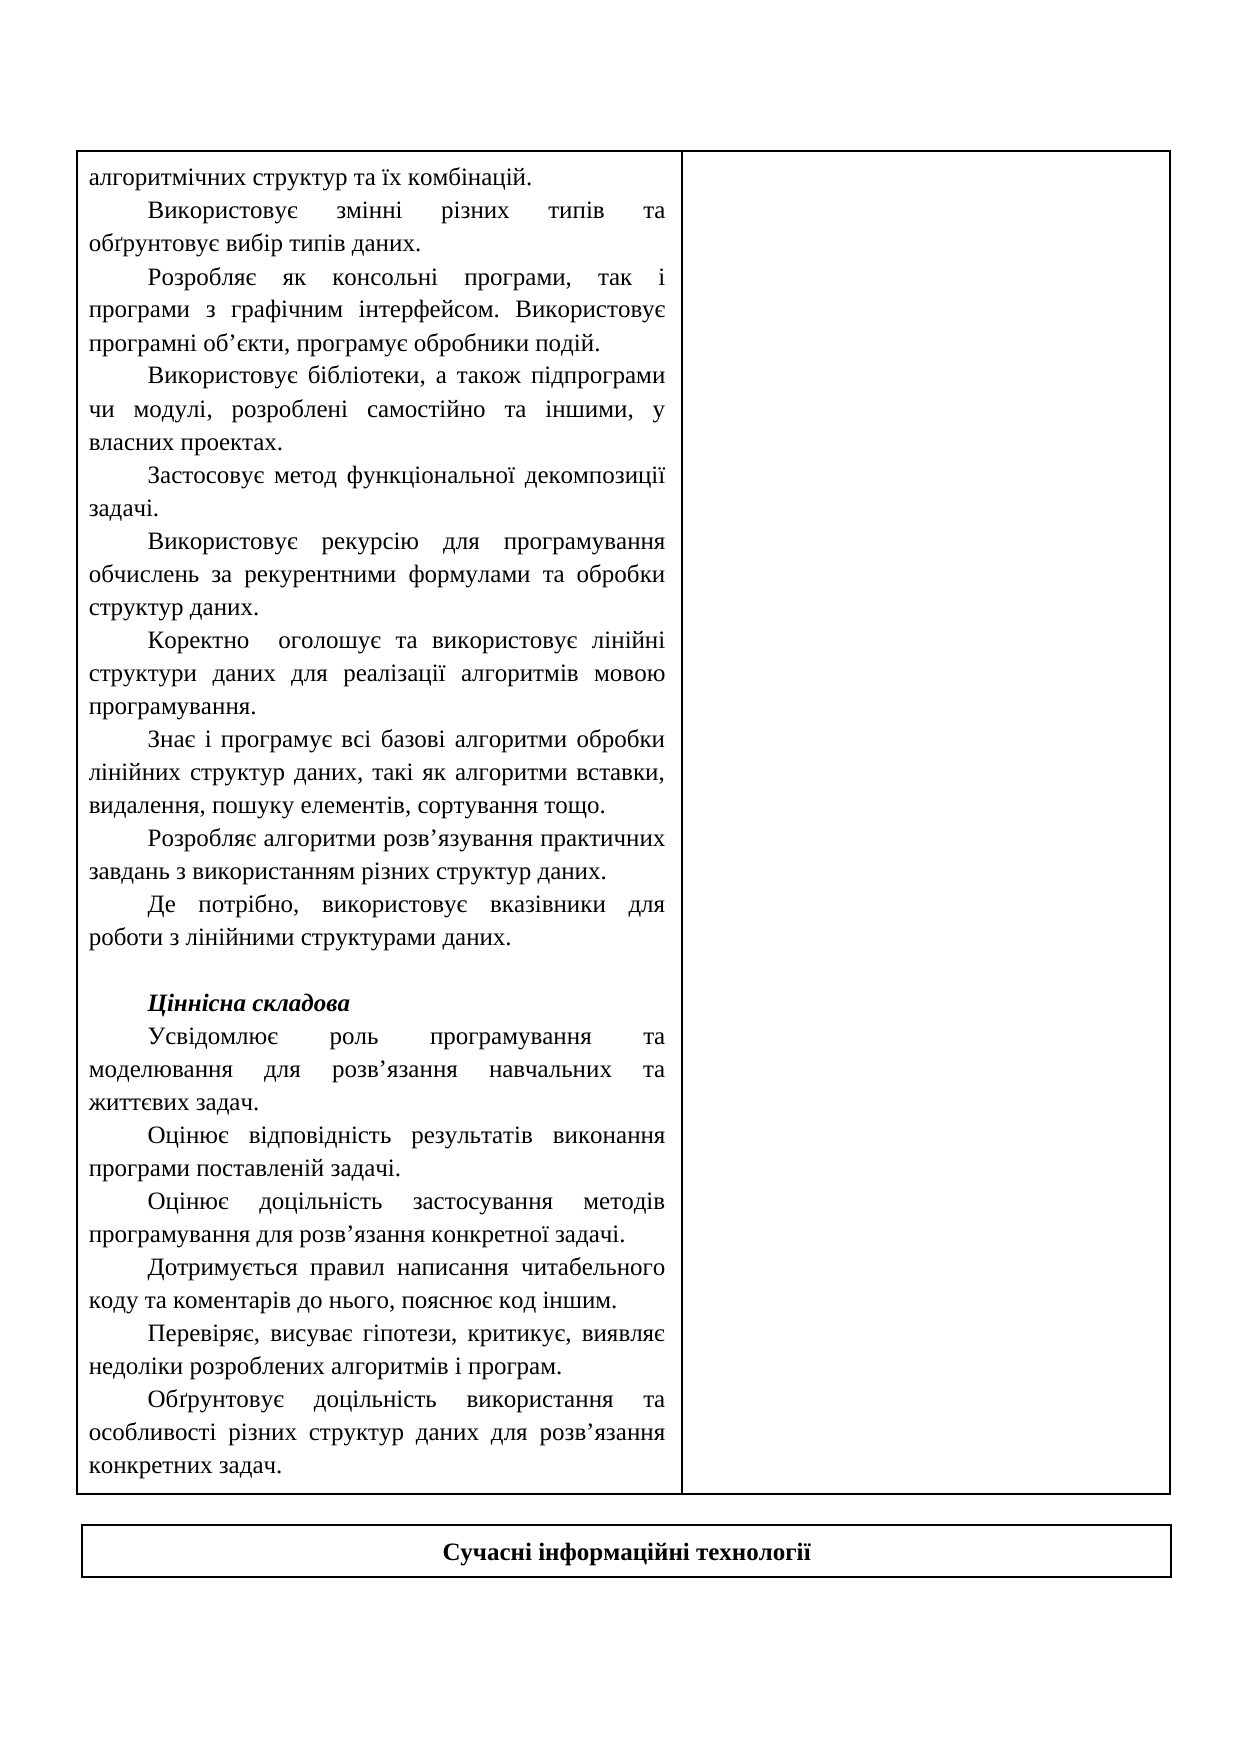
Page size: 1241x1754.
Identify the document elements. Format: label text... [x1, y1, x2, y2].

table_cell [683, 152, 1169, 1493]
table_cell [78, 152, 681, 1493]
table_header Сучасні інформаційні технології [83, 1526, 1170, 1576]
